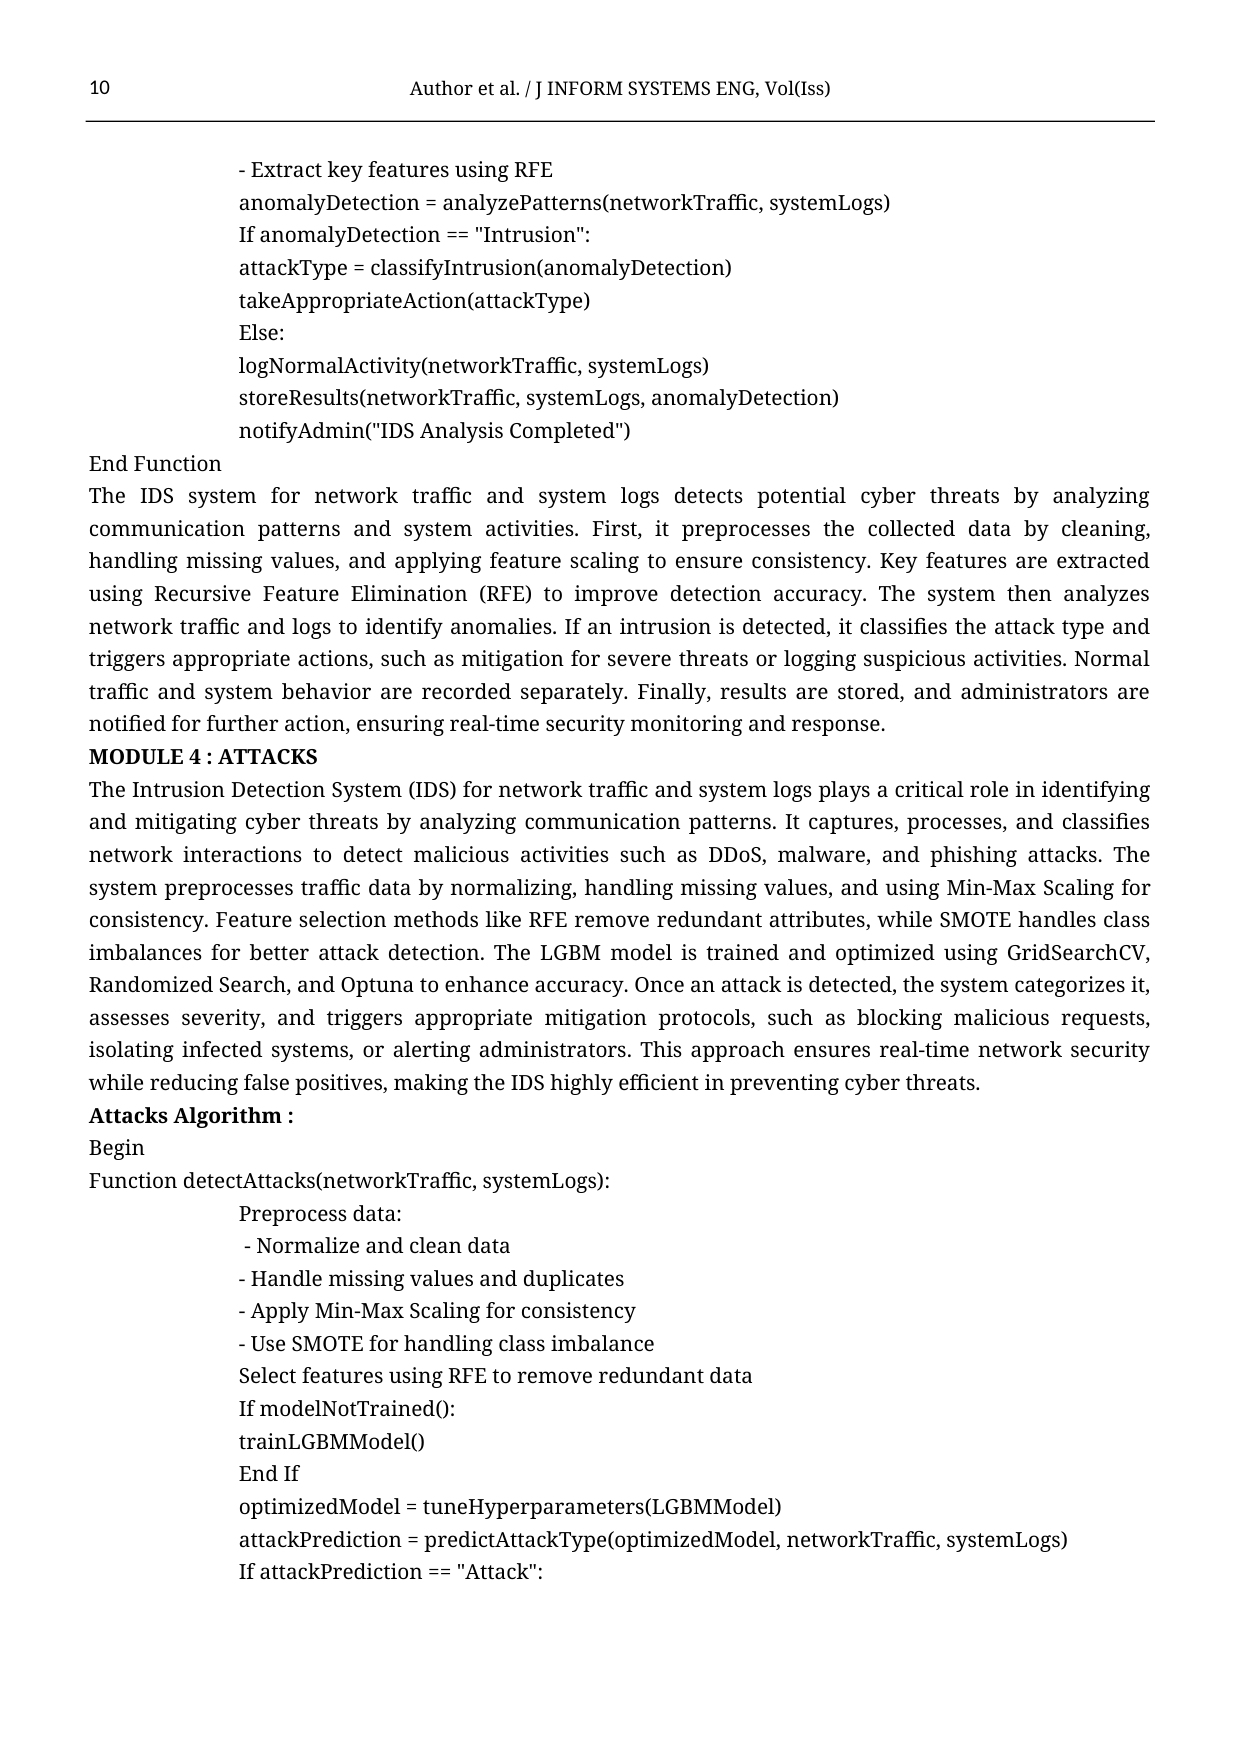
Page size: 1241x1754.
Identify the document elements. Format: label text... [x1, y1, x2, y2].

text End Function [89, 449, 1152, 477]
text trainLGBMModel() [164, 1427, 1152, 1455]
text - Use SMOTE for handling class imbalance [239, 1329, 1152, 1357]
text optimizedModel = tuneHyperparameters(LGBMModel) [164, 1492, 1152, 1521]
text Preprocess data: [164, 1199, 1152, 1227]
text - Normalize and clean data [164, 1231, 1152, 1260]
text - Apply Min-Max Scaling for consistency [239, 1296, 1152, 1325]
text Else: [164, 318, 1152, 347]
text attackType = classifyIntrusion(anomalyDetection) [164, 253, 1152, 282]
text - Extract key features using RFE [164, 155, 1152, 184]
text If modelNotTrained(): [164, 1394, 1152, 1423]
text storeResults(networkTraffic, systemLogs, anomalyDetection) [164, 383, 1152, 412]
text takeAppropriateAction(attackType) [239, 286, 1152, 314]
text notifyAdmin("IDS Analysis Completed") [164, 416, 1152, 444]
text The IDS system for network traffic and system logs detects potential cyber threats by analyzing communication patterns and system activities. First, it preprocesses the collected data by cleaning, handling missing values, and applying feature scaling to ensure consistency. Key features are extracted using Recursive Feature Elimination (RFE) to improve detection accuracy. The system then analyzes network traffic and logs to identify anomalies. If an intrusion is detected, it classifies the attack type and triggers appropriate actions, such as mitigation for severe threats or logging suspicious activities. Normal traffic and system behavior are recorded separately. Finally, results are stored, and administrators are notified for further action, ensuring real-time security monitoring and response. [89, 481, 1152, 738]
text If attackPrediction == "Attack": [164, 1557, 1152, 1586]
text Begin [89, 1133, 1152, 1162]
text MODULE 4 : ATTACKS [89, 742, 1152, 771]
text If anomalyDetection == "Intrusion": [164, 221, 1152, 249]
text Select features using RFE to remove redundant data [164, 1362, 1152, 1390]
text End If [164, 1459, 1152, 1488]
text The Intrusion Detection System (IDS) for network traffic and system logs plays a critical role in identifying and mitigating cyber threats by analyzing communication patterns. It captures, processes, and classifies network interactions to detect malicious activities such as DDoS, malware, and phishing attacks. The system preprocesses traffic data by normalizing, handling missing values, and using Min-Max Scaling for consistency. Feature selection methods like RFE remove redundant attributes, while SMOTE handles class imbalances for better attack detection. The LGBM model is trained and optimized using GridSearchCV, Randomized Search, and Optuna to enhance accuracy. Once an attack is detected, the system categorizes it, assesses severity, and triggers appropriate mitigation protocols, such as blocking malicious requests, isolating infected systems, or alerting administrators. This approach ensures real-time network security while reducing false positives, making the IDS highly efficient in preventing cyber threats. [89, 775, 1152, 1097]
text Function detectAttacks(networkTraffic, systemLogs): [89, 1166, 1152, 1194]
text anomalyDetection = analyzePatterns(networkTraffic, systemLogs) [164, 188, 1152, 216]
text - Handle missing values and duplicates [239, 1264, 1152, 1292]
text logNormalActivity(networkTraffic, systemLogs) [164, 351, 1152, 379]
text Attacks Algorithm : [89, 1101, 1152, 1129]
text attackPrediction = predictAttackType(optimizedModel, networkTraffic, systemLogs) [164, 1525, 1152, 1553]
